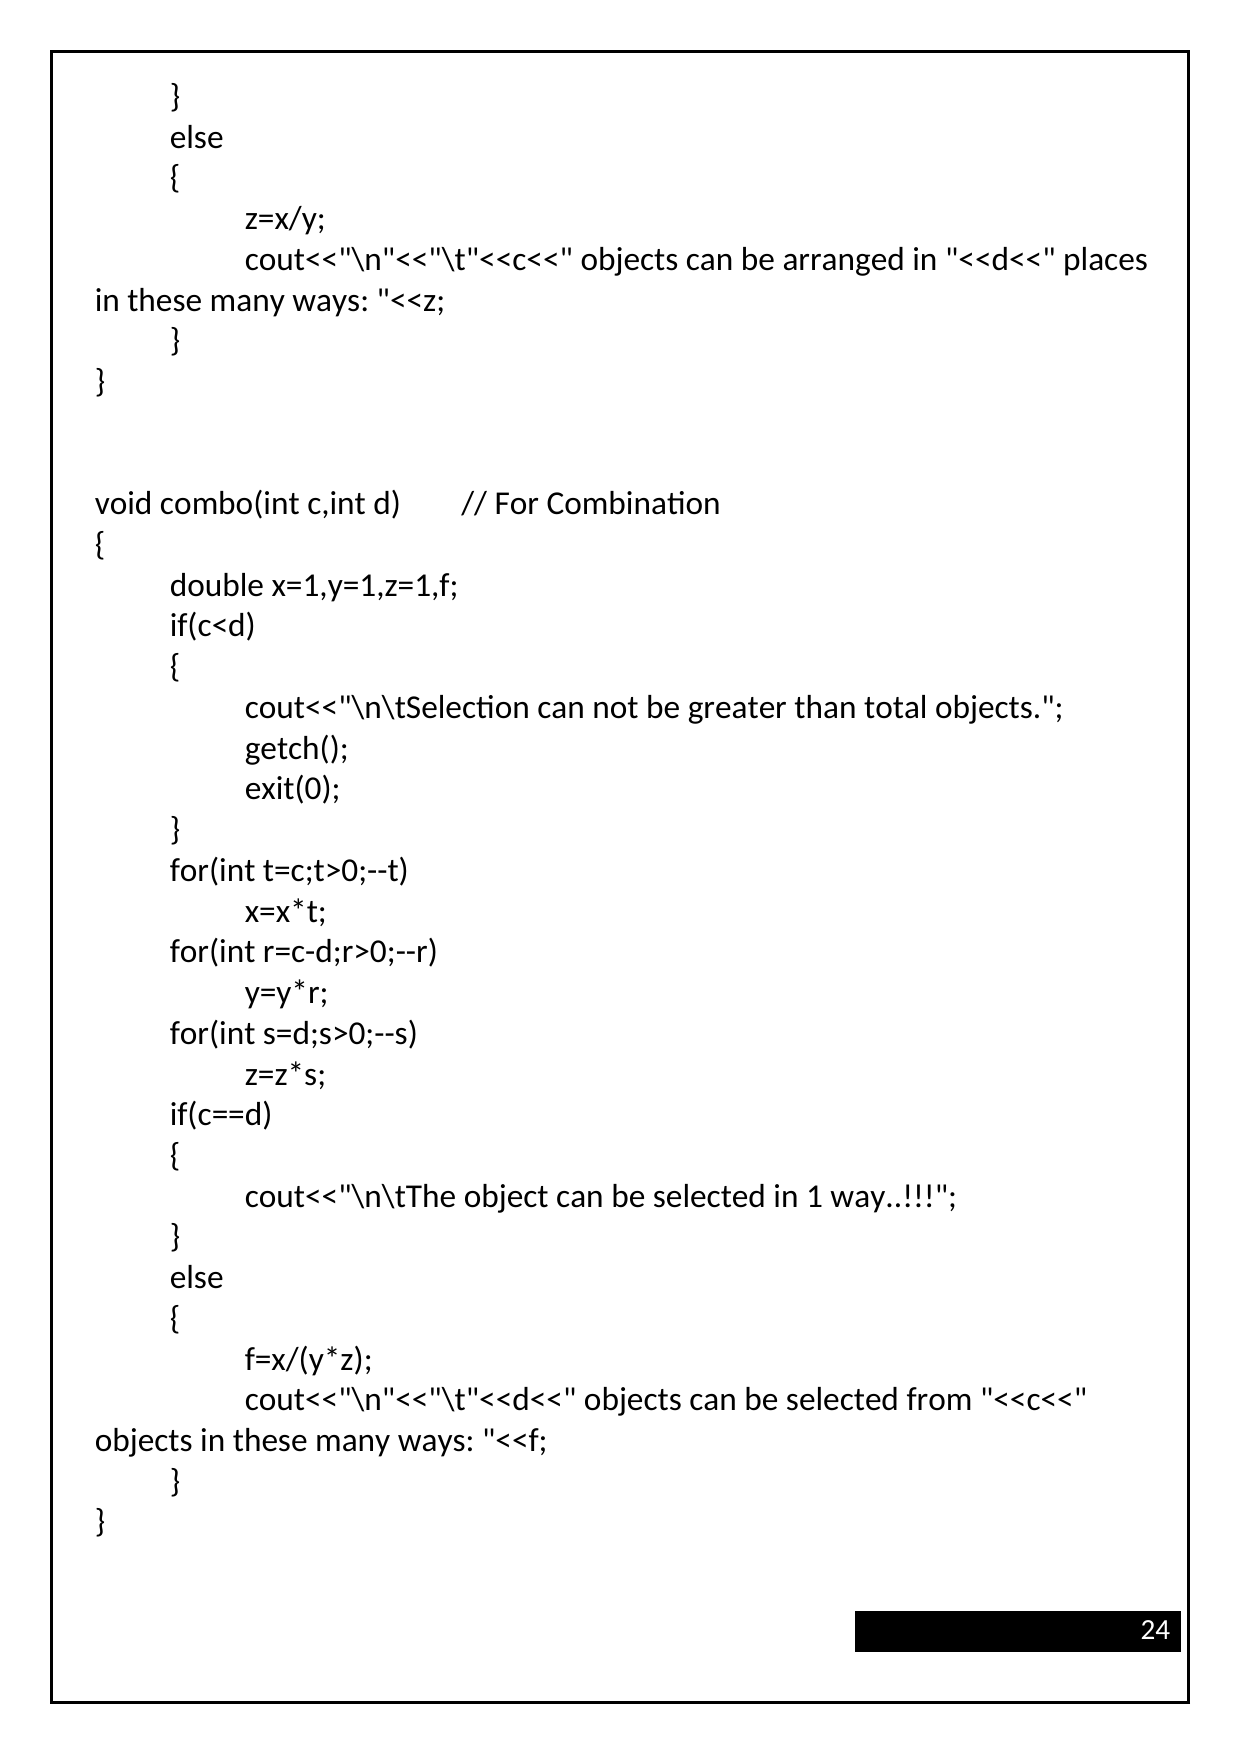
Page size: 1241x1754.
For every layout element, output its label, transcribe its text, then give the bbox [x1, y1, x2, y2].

text f=x/(y*z); [94, 1338, 1181, 1378]
text } [94, 75, 1181, 116]
text for(int r=c-d;r>0;--r) [94, 930, 1181, 971]
text if(c<d) [94, 604, 1181, 645]
text { [94, 156, 1181, 197]
text for(int s=d;s>0;--s) [94, 1012, 1181, 1052]
text for(int t=c;t>0;--t) [94, 849, 1181, 889]
text } [94, 808, 1181, 849]
text else [94, 1256, 1181, 1297]
text z=x/y; [94, 197, 1181, 238]
text x=x*t; [94, 889, 1181, 930]
text } [94, 1501, 1181, 1541]
text } [94, 1215, 1181, 1256]
text if(c==d) [94, 1093, 1181, 1134]
text { [94, 523, 1181, 564]
text { [94, 1297, 1181, 1338]
text } [94, 1460, 1181, 1501]
text cout<<"\n\tSelection can not be greater than total objects."; [94, 686, 1181, 727]
text void combo(int c,int d) // For Combination [94, 482, 1181, 523]
text y=y*r; [94, 971, 1181, 1012]
text cout<<"\n"<<"\t"<<d<<" objects can be selected from "<<c<<" objects in these many ways: "<<f; [94, 1378, 1181, 1460]
text cout<<"\n"<<"\t"<<c<<" objects can be arranged in "<<d<<" places in these many ways: "<<z; [94, 238, 1181, 319]
text { [94, 1134, 1181, 1175]
text double x=1,y=1,z=1,f; [94, 564, 1181, 604]
text else [94, 116, 1181, 156]
text getch(); [94, 727, 1181, 767]
text exit(0); [94, 767, 1181, 808]
text z=z*s; [94, 1052, 1181, 1093]
text } [94, 319, 1181, 360]
text cout<<"\n\tThe object can be selected in 1 way..!!!"; [94, 1175, 1181, 1215]
text { [94, 645, 1181, 686]
text } [94, 360, 1181, 401]
